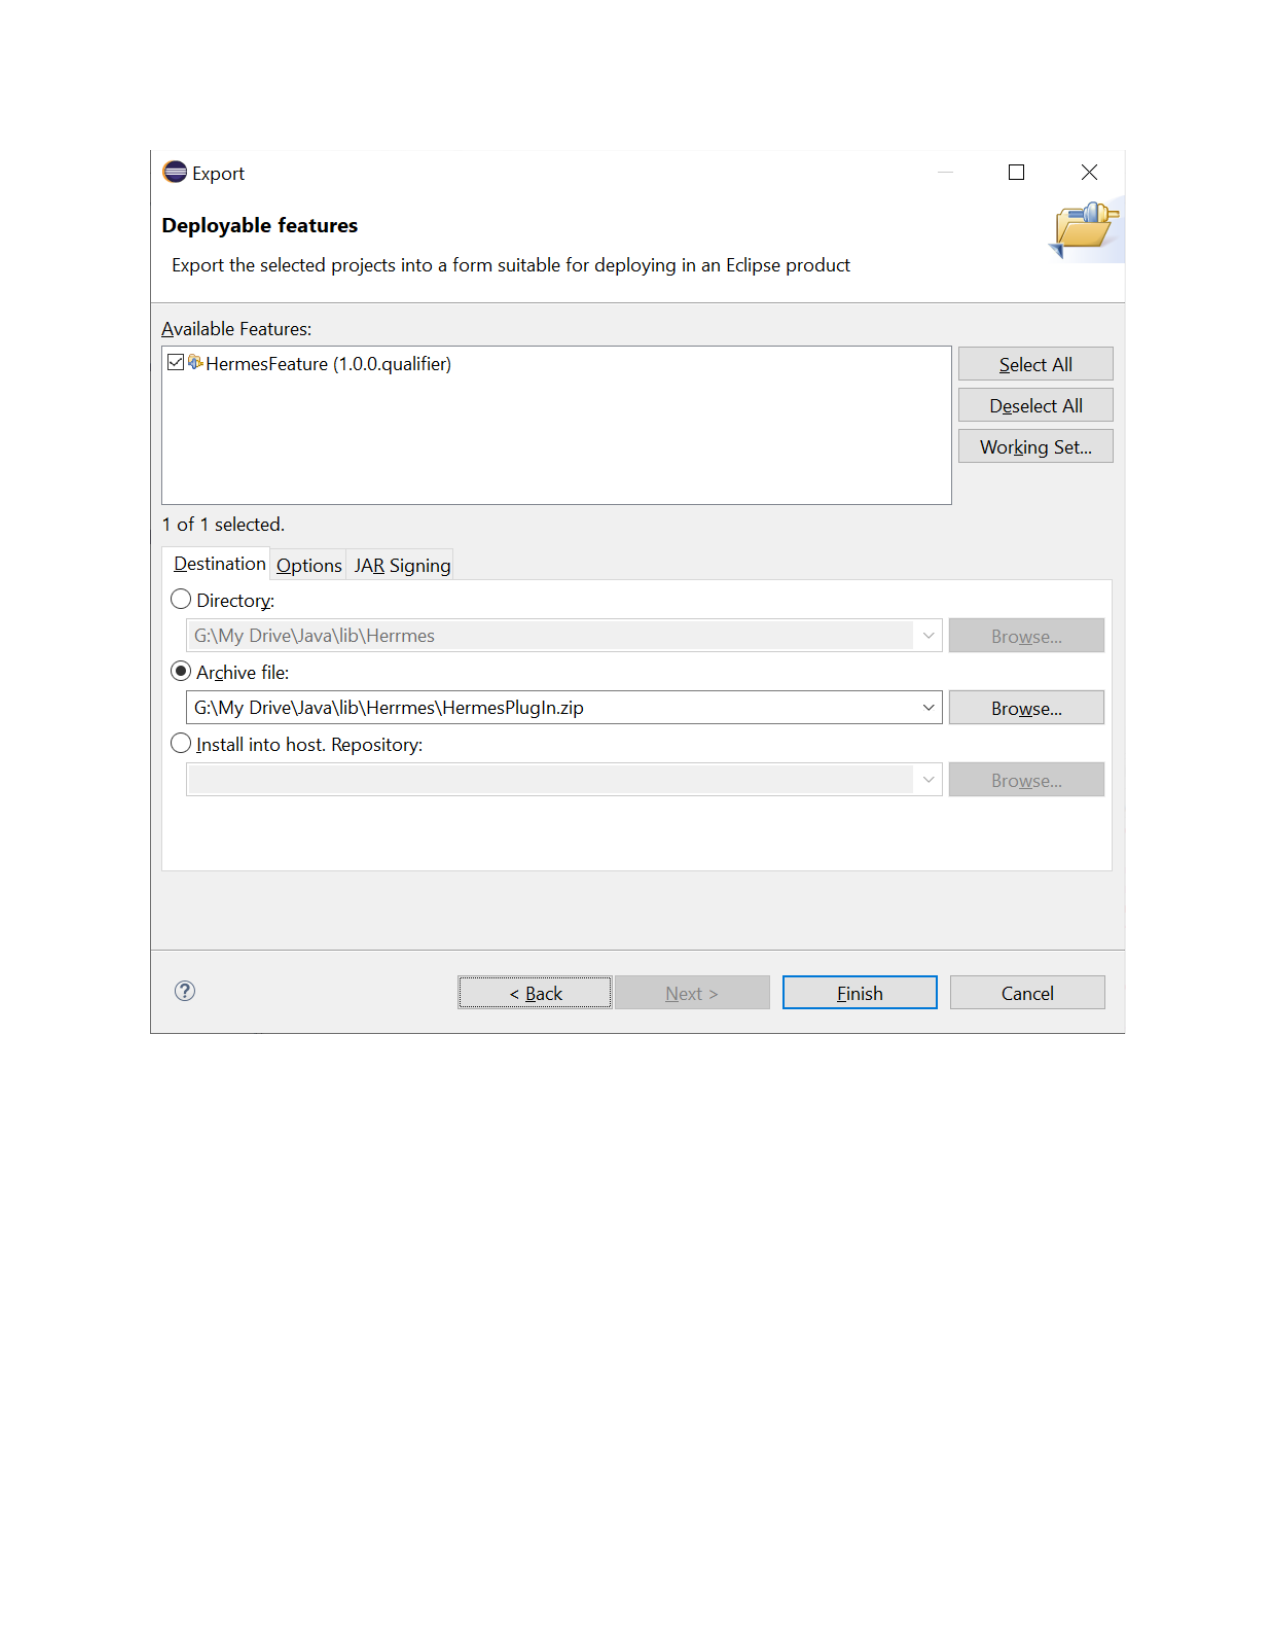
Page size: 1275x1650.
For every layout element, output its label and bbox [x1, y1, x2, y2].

picture [150, 150, 1125, 1034]
